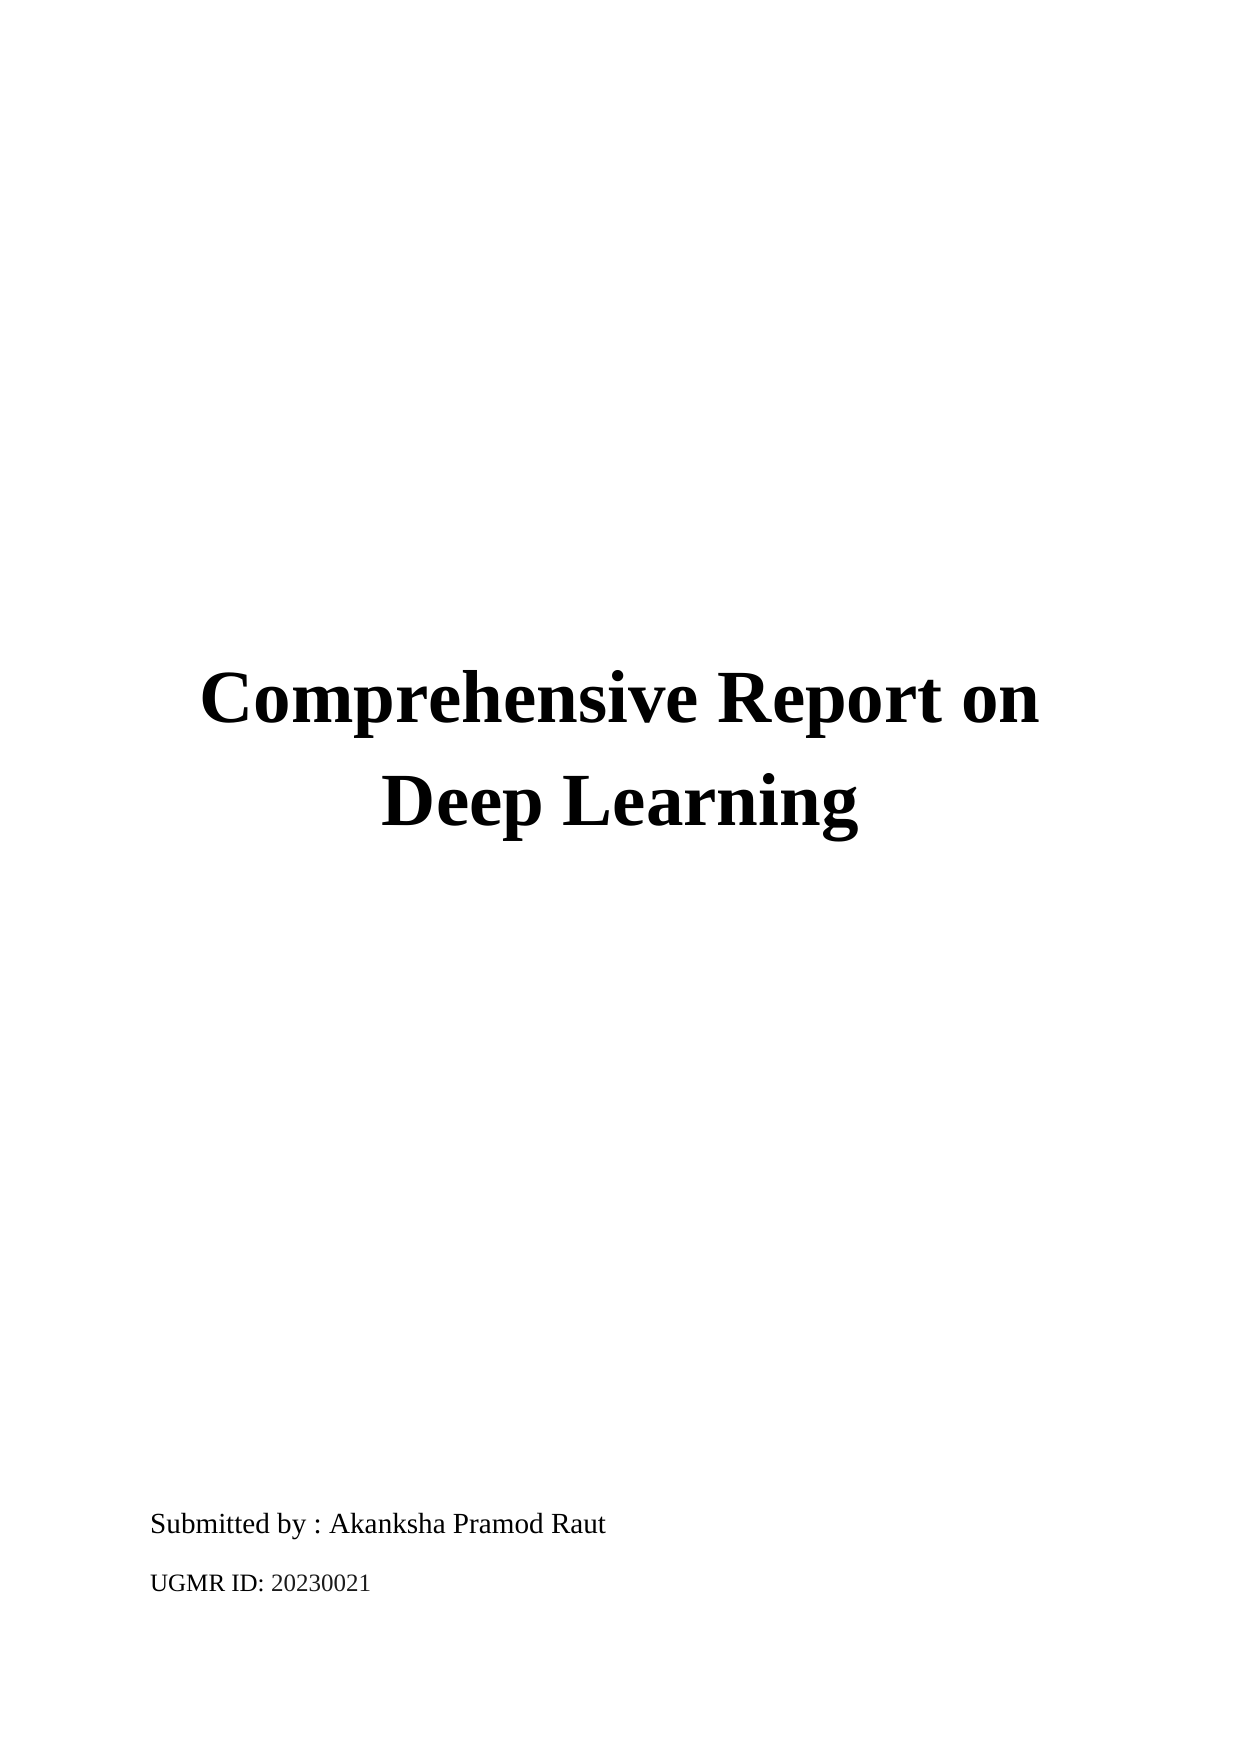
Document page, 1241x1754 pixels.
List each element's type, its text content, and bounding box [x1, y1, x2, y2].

text UGMR ID: 20230021 [150, 1568, 1090, 1596]
text Comprehensive Report on Deep Learning [150, 652, 1090, 842]
text Submitted by : Akanksha Pramod Raut [150, 1507, 1090, 1540]
